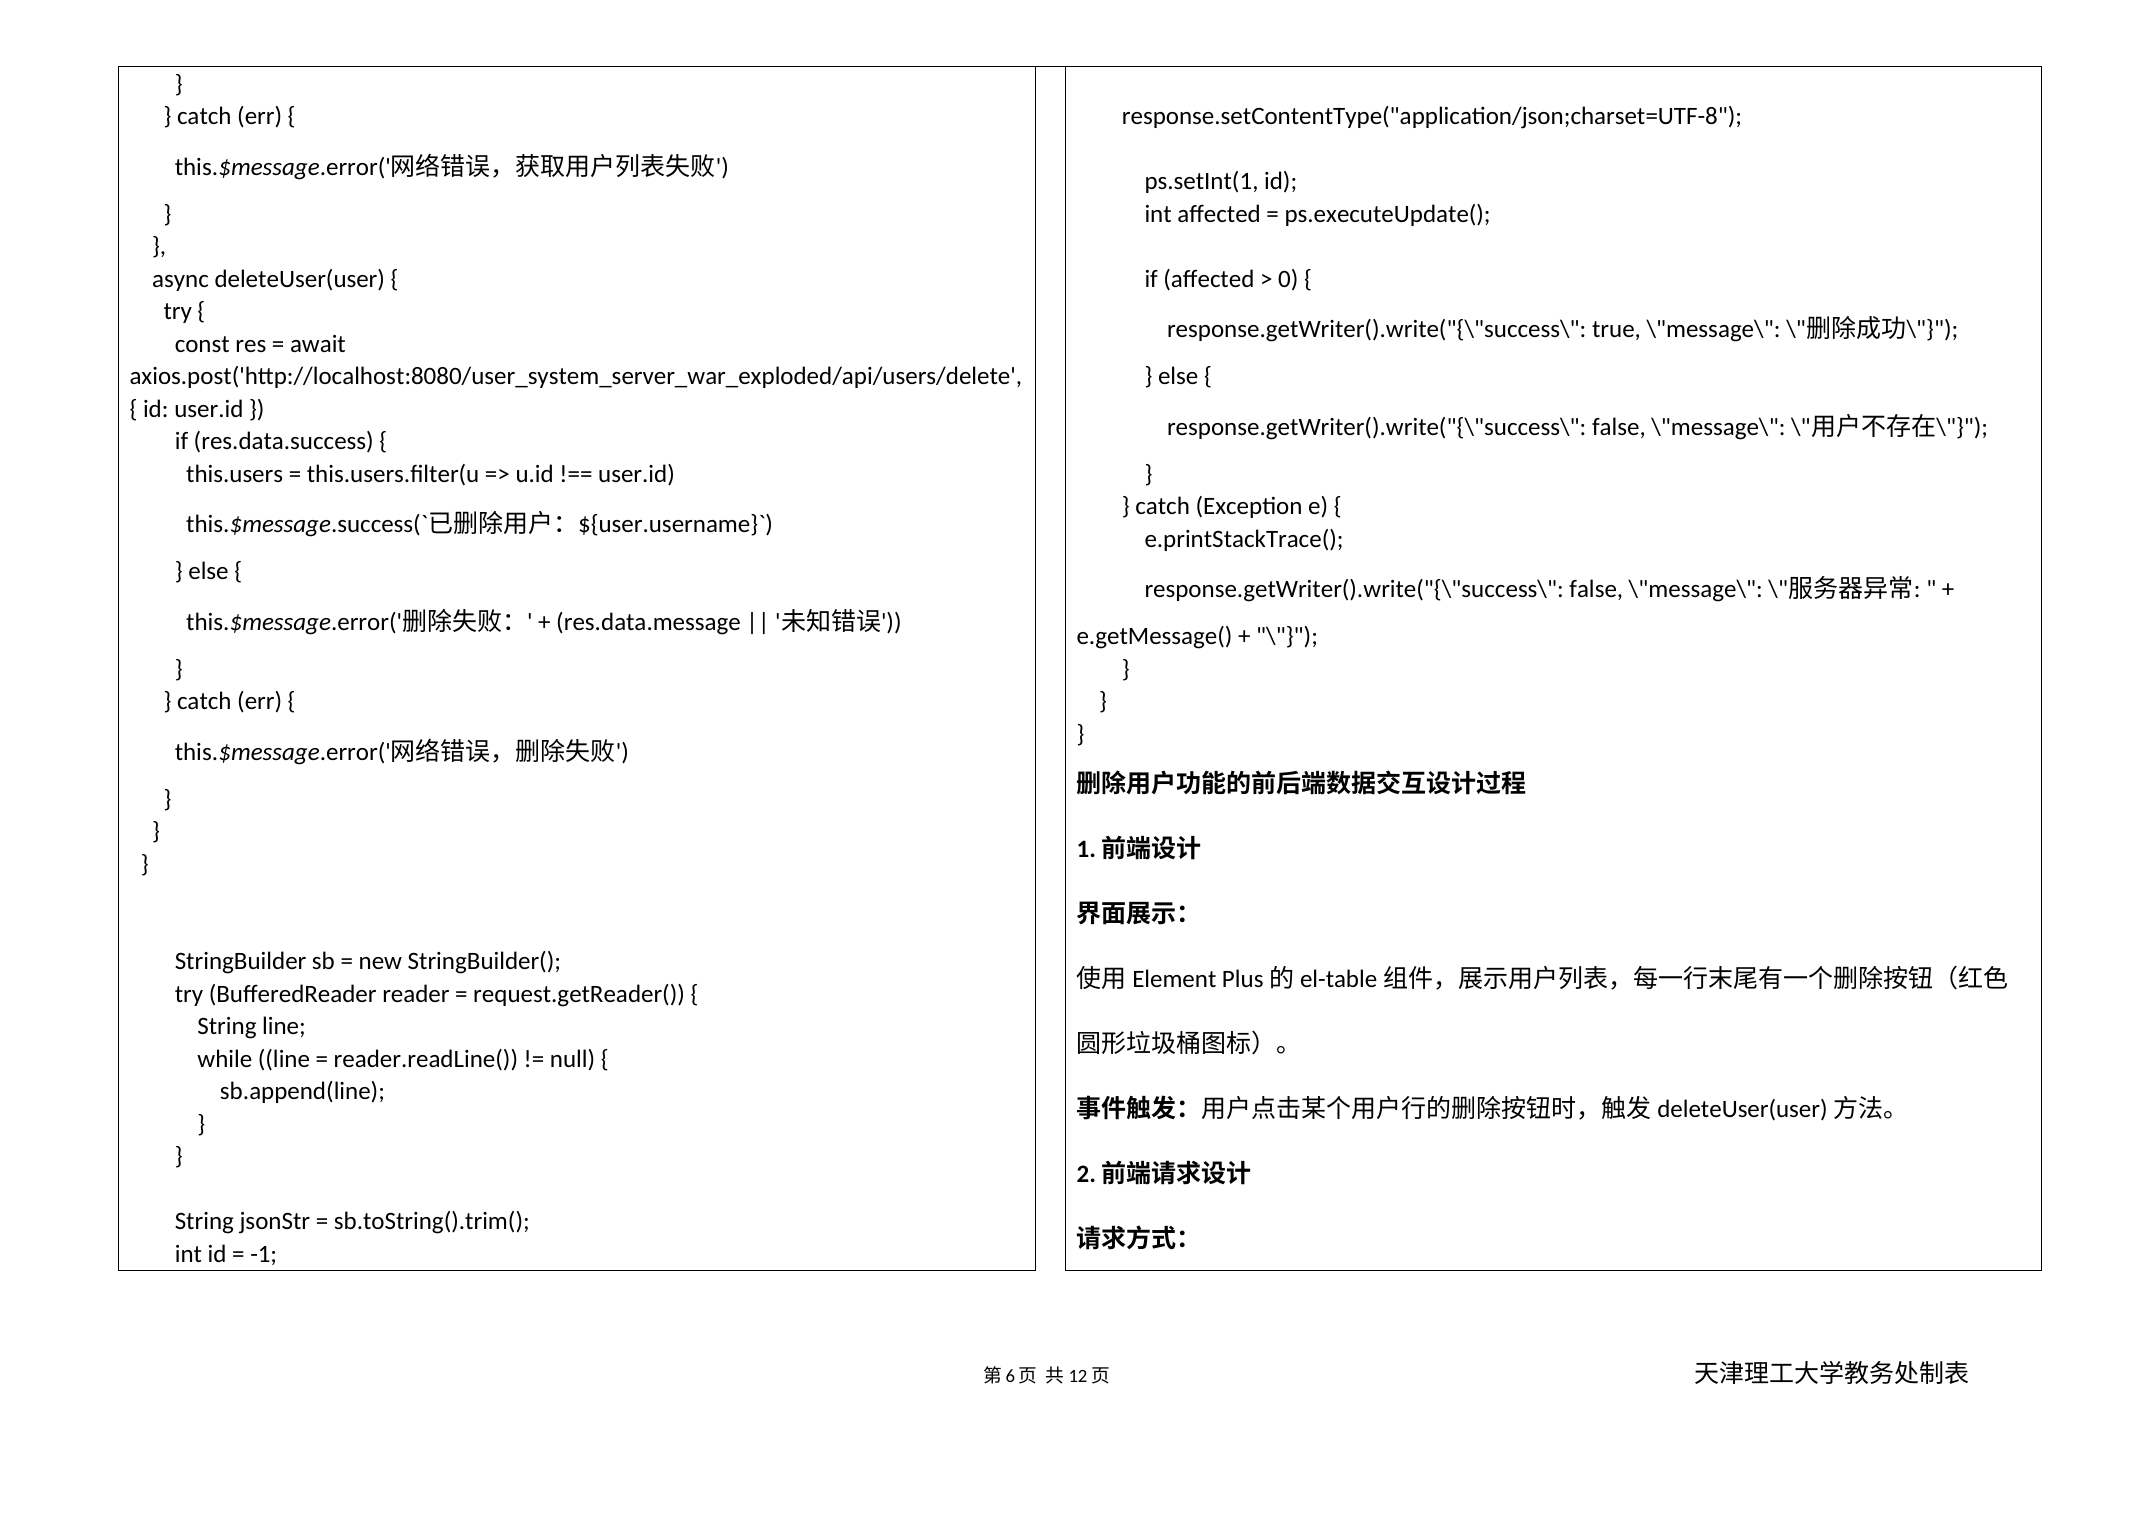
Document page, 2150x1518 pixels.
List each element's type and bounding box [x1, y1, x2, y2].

table_cell [119, 67, 1035, 1269]
